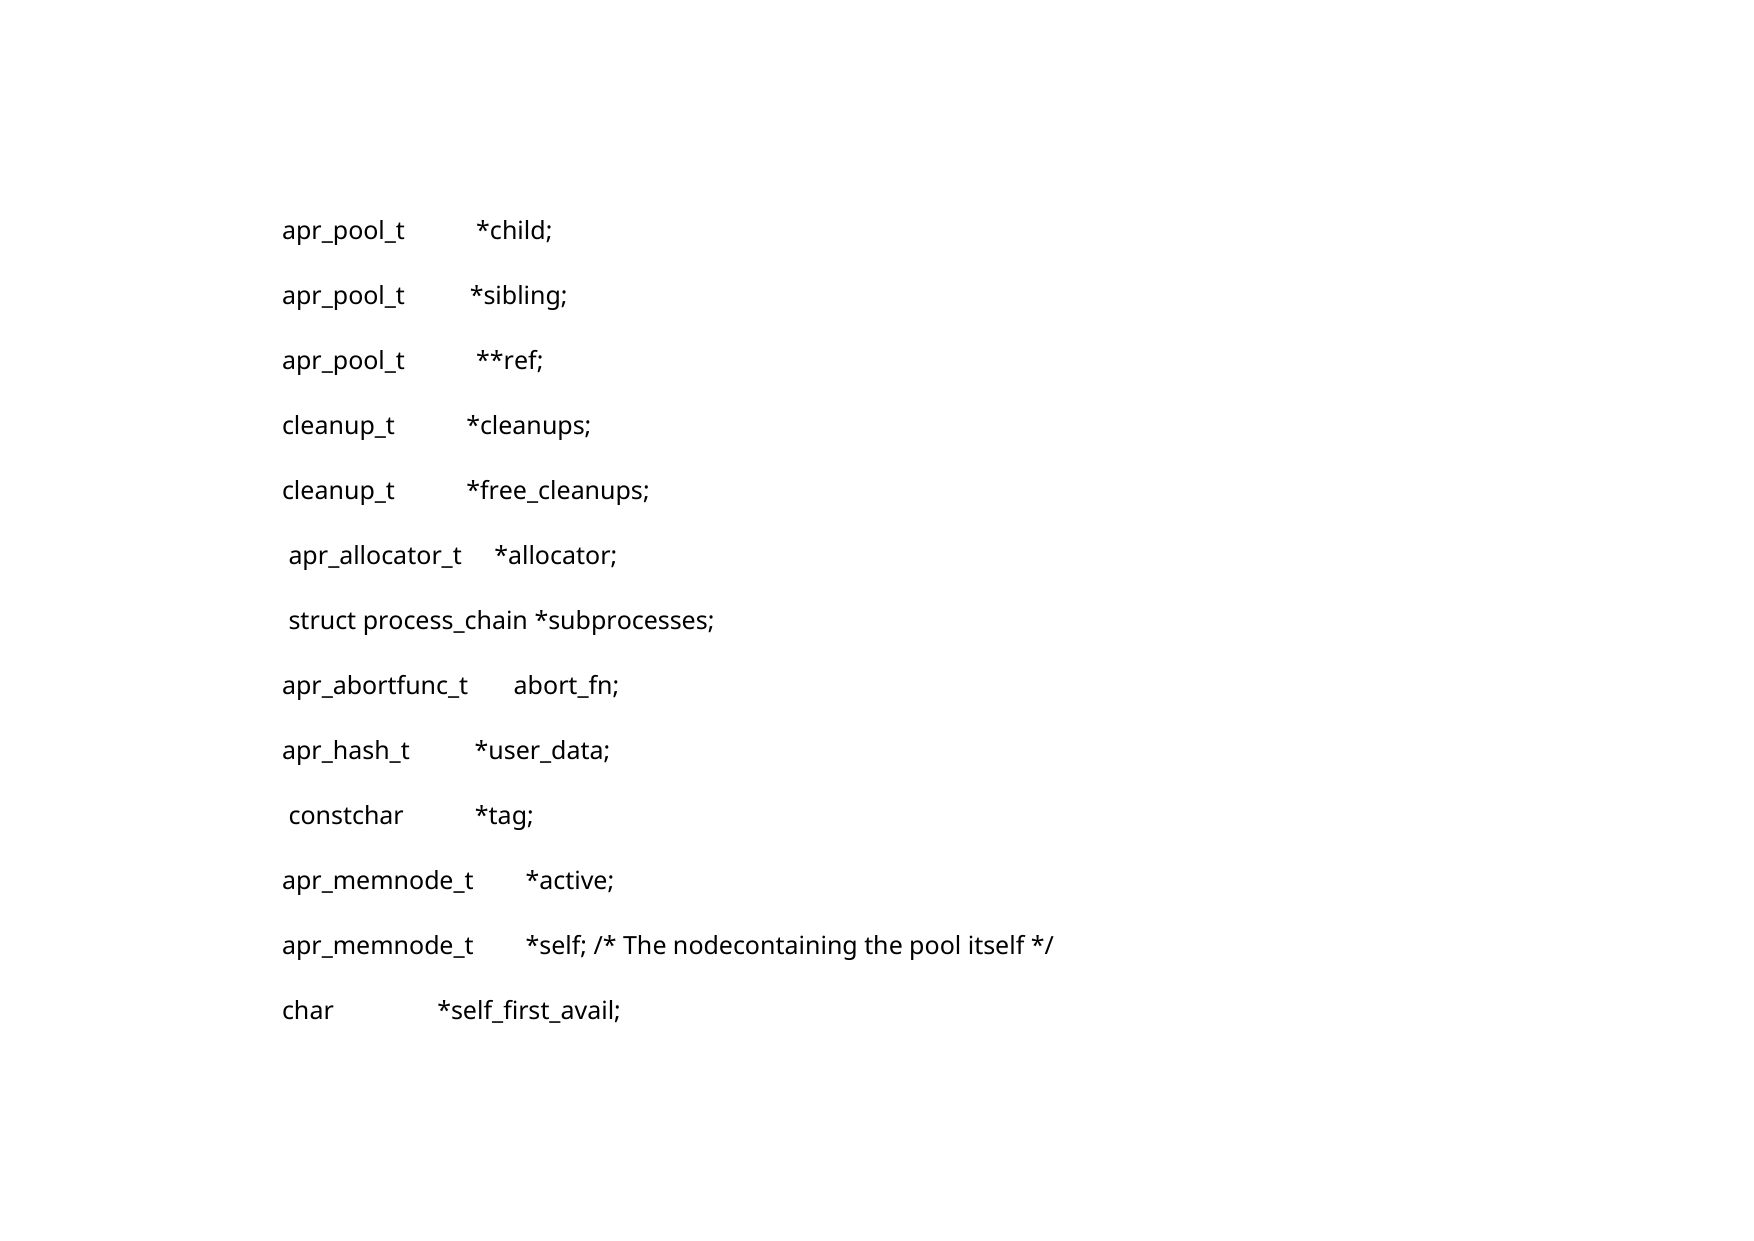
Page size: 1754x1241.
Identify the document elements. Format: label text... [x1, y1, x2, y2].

text apr_memnode_t *self; /* The nodecontaining the pool itself */ [262, 913, 1604, 978]
text char *self_first_avail; [262, 978, 1604, 1043]
text apr_pool_t *child; [262, 198, 1604, 263]
text apr_allocator_t *allocator; [262, 523, 1604, 588]
text struct process_chain *subprocesses; [262, 588, 1604, 653]
text apr_hash_t *user_data; [262, 718, 1604, 783]
text apr_pool_t *sibling; [262, 263, 1604, 328]
text apr_pool_t **ref; [262, 328, 1604, 393]
text apr_abortfunc_t abort_fn; [262, 653, 1604, 718]
text cleanup_t *cleanups; [262, 393, 1604, 458]
text constchar *tag; [262, 783, 1604, 848]
text cleanup_t *free_cleanups; [262, 458, 1604, 523]
text apr_memnode_t *active; [262, 848, 1604, 913]
